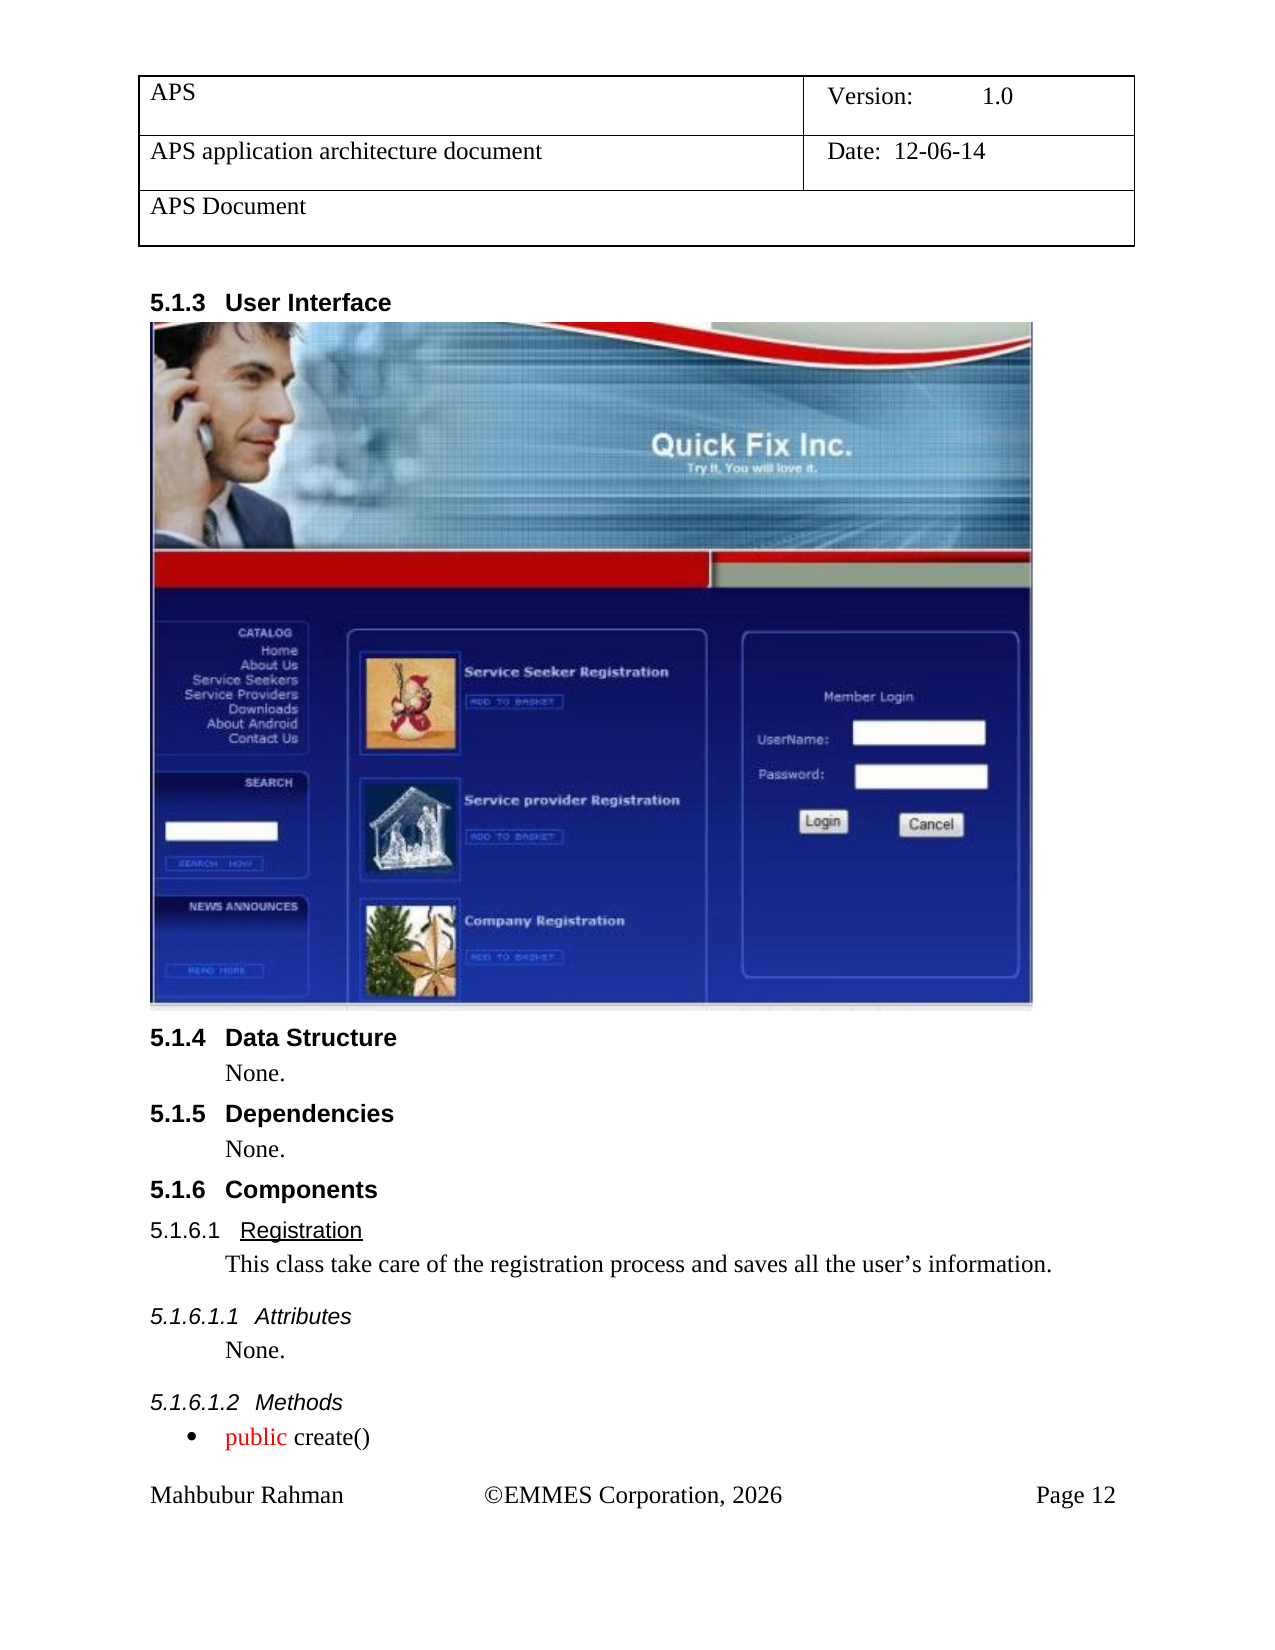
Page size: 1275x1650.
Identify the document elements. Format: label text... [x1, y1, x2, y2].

text None. [150, 1058, 1125, 1087]
text None. [225, 1336, 1125, 1364]
text This class take care of the registration process and saves all the user’s information. [150, 1249, 1125, 1278]
subtitle Registration [150, 1217, 1125, 1243]
text None. [150, 1134, 1125, 1163]
picture [150, 322, 1033, 1011]
subtitle Dependencies [150, 1099, 1125, 1128]
subtitle Data Structure [150, 1023, 1125, 1052]
subtitle Attributes [150, 1303, 1125, 1329]
subtitle Components [150, 1175, 1125, 1204]
list public create() [187, 1422, 1125, 1451]
subtitle Methods [150, 1389, 1125, 1416]
subtitle User Interface [150, 288, 1125, 317]
